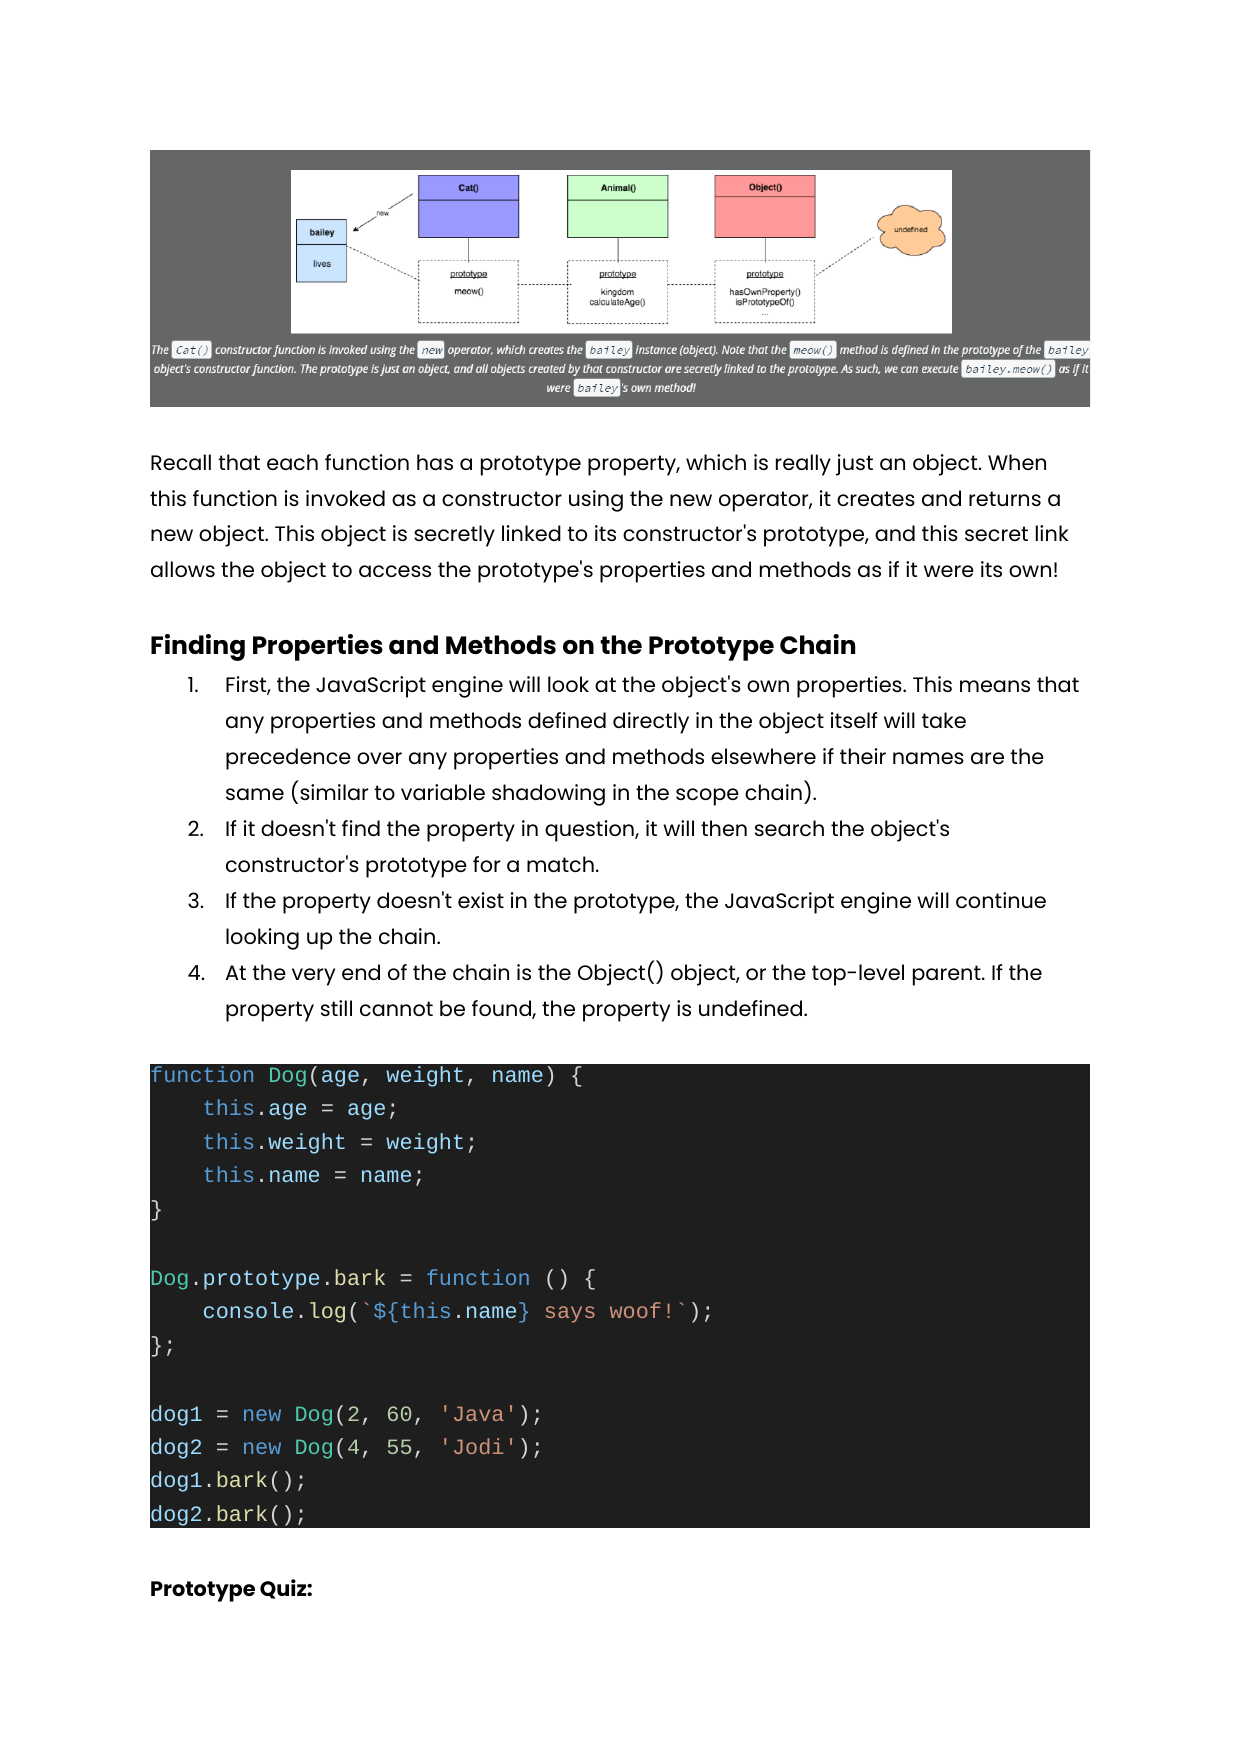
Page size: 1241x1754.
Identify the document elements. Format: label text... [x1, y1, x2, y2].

list If the property doesn't exist in the prototype, the JavaScript engine will continue looking up the chain. [187, 884, 1090, 952]
list If it doesn't find the property in question, it will then search the object's constructor's prototype for a match. [187, 813, 1090, 880]
text dog1 = new Dog(2, 60, 'Java'); [150, 1403, 1090, 1427]
text } [150, 1198, 1090, 1223]
list First, the JavaScript engine will look at the object's own properties. This means that any properties and methods defined directly in the object itself will take precedence over any properties and methods elsewhere if their names are the same (similar to variable shadowing in the scope chain). [187, 669, 1090, 808]
text Finding Properties and Methods on the Prototype Chain [150, 626, 1090, 663]
text dog2.bark(); [150, 1503, 1090, 1528]
text console.log(`${this.name} says woof!`); [150, 1300, 1090, 1325]
text }; [150, 1334, 1090, 1358]
text function Dog(age, weight, name) { [150, 1064, 1090, 1089]
text Prototype Quiz: [150, 1572, 1090, 1604]
text dog2 = new Dog(4, 55, 'Jodi'); [150, 1436, 1090, 1461]
picture [150, 150, 1091, 407]
text dog1.bark(); [150, 1469, 1090, 1494]
text this.age = age; [150, 1098, 1090, 1122]
list At the very end of the chain is the Object() object, or the top-level parent. If the property still cannot be found, the property is undefined. [187, 956, 1090, 1023]
text Dog.prototype.bark = function () { [150, 1267, 1090, 1292]
text Recall that each function has a prototype property, which is really just an object. When this function is invoked as a constructor using the new operator, it creates and returns a new object. This object is secretly linked to its constructor's prototype, and this secret link allows the object to access the prototype's properties and methods as if it were its own! [150, 446, 1090, 585]
text this.weight = weight; [150, 1131, 1090, 1156]
text this.name = name; [150, 1164, 1090, 1189]
